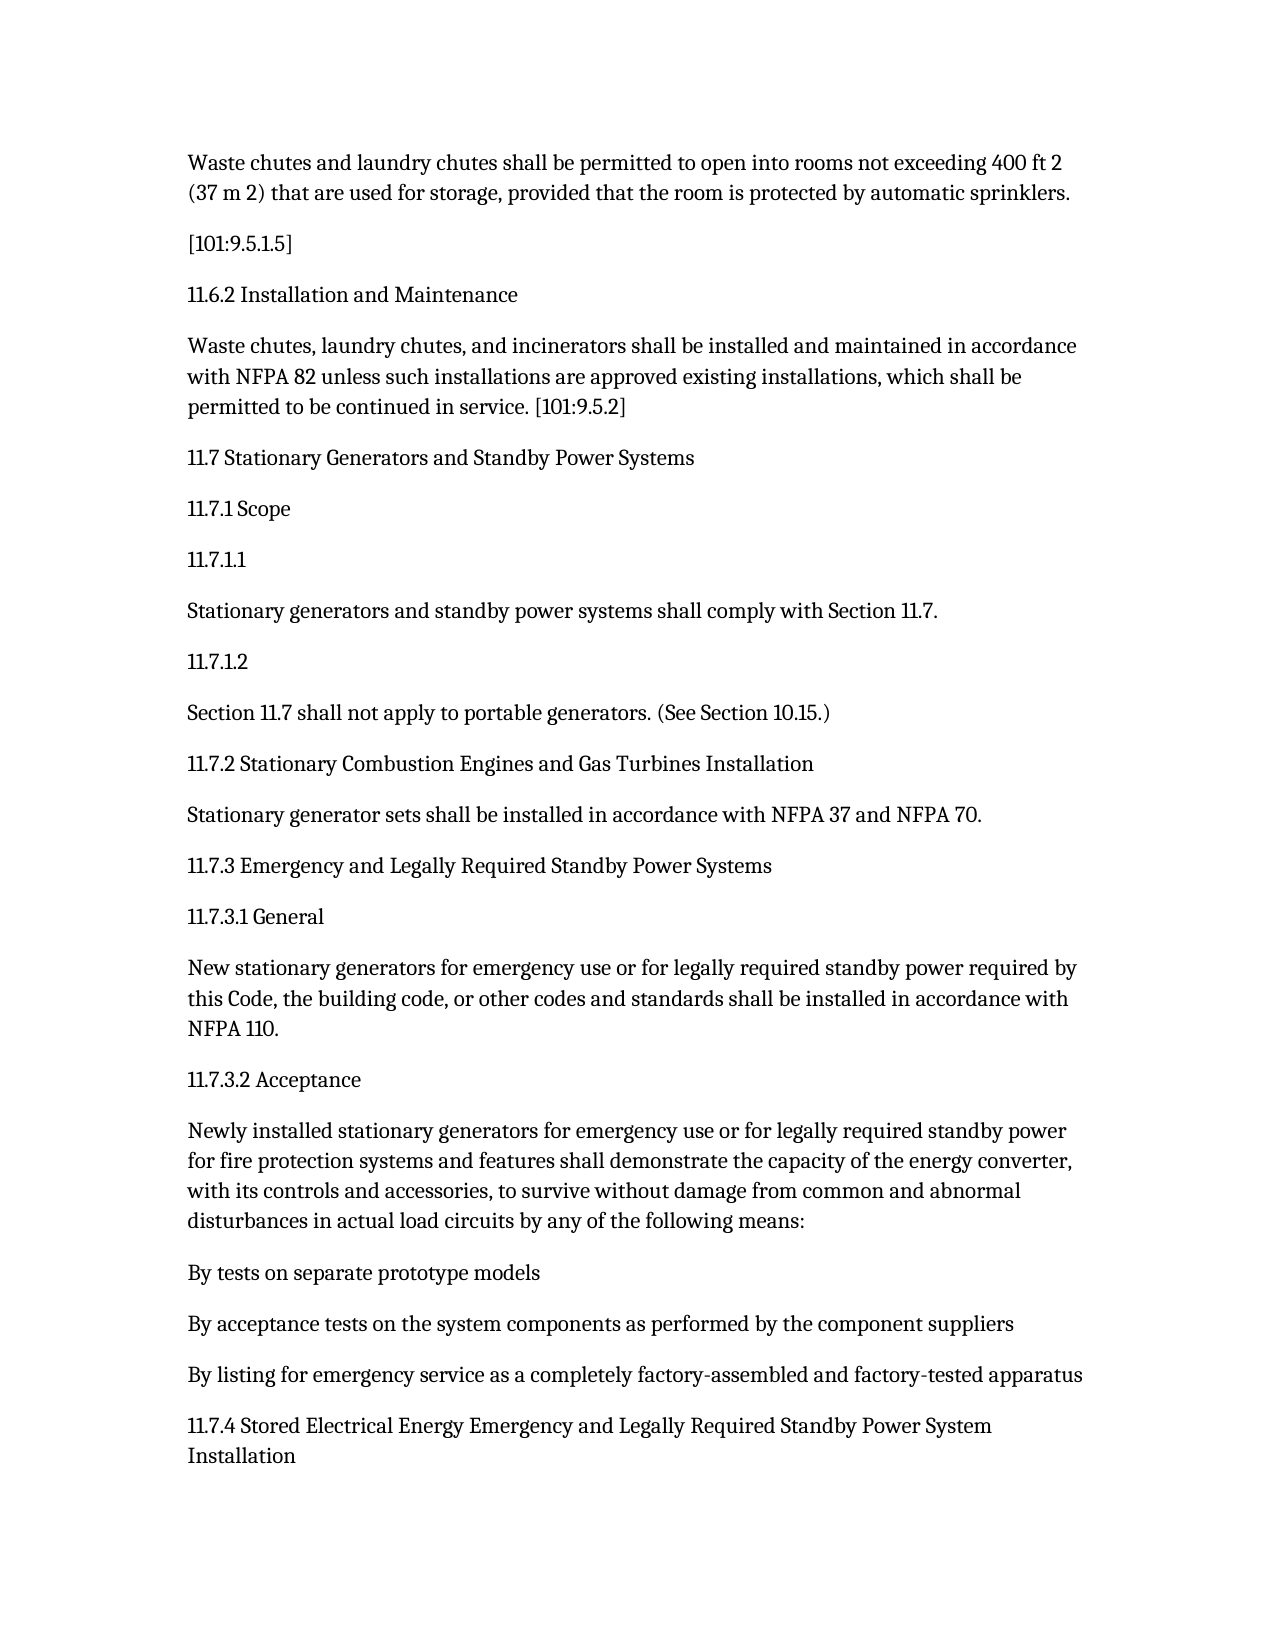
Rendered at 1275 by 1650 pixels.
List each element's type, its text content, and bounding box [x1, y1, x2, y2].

text New stationary generators for emergency use or for legally required standby power required by this Code, the building code, or other codes and standards shall be installed in accordance with NFPA 110. [187, 955, 1087, 1042]
text 11.7.1.2 [187, 649, 1087, 675]
text 11.7.3.2 Acceptance [187, 1067, 1087, 1093]
text 11.7.1 Scope [187, 496, 1087, 522]
text Stationary generators and standby power systems shall comply with Section 11.7. [187, 598, 1087, 624]
text 11.7.2 Stationary Combustion Engines and Gas Turbines Installation [187, 751, 1087, 777]
text Waste chutes and laundry chutes shall be permitted to open into rooms not exceeding 400 ft 2 (37 m 2) that are used for storage, provided that the room is protected by automatic sprinklers. [187, 150, 1087, 207]
text 11.7.3.1 General [187, 904, 1087, 931]
text By acceptance tests on the system components as performed by the component suppliers [187, 1310, 1087, 1337]
text Newly installed stationary generators for emergency use or for legally required standby power for fire protection systems and features shall demonstrate the capacity of the energy converter, with its controls and accessories, to survive without damage from common and abnormal disturbances in actual load circuits by any of the following means: [187, 1118, 1087, 1235]
text 11.6.2 Installation and Maintenance [187, 282, 1087, 309]
text By listing for emergency service as a completely factory-assembled and factory-tested apparatus [187, 1361, 1087, 1388]
text 11.7 Stationary Generators and Standby Power Systems [187, 445, 1087, 471]
text 11.7.1.1 [187, 547, 1087, 573]
text [101:9.5.1.5] [187, 231, 1087, 258]
text 11.7.3 Emergency and Legally Required Standby Power Systems [187, 853, 1087, 879]
text Section 11.7 shall not apply to portable generators. (See Section 10.15.) [187, 700, 1087, 726]
text 11.7.4 Stored Electrical Energy Emergency and Legally Required Standby Power System Installation [187, 1412, 1087, 1469]
text Stationary generator sets shall be installed in accordance with NFPA 37 and NFPA 70. [187, 802, 1087, 828]
text By tests on separate prototype models [187, 1259, 1087, 1286]
text Waste chutes, laundry chutes, and incinerators shall be installed and maintained in accordance with NFPA 82 unless such installations are approved existing installations, which shall be permitted to be continued in service. [101:9.5.2] [187, 333, 1087, 420]
